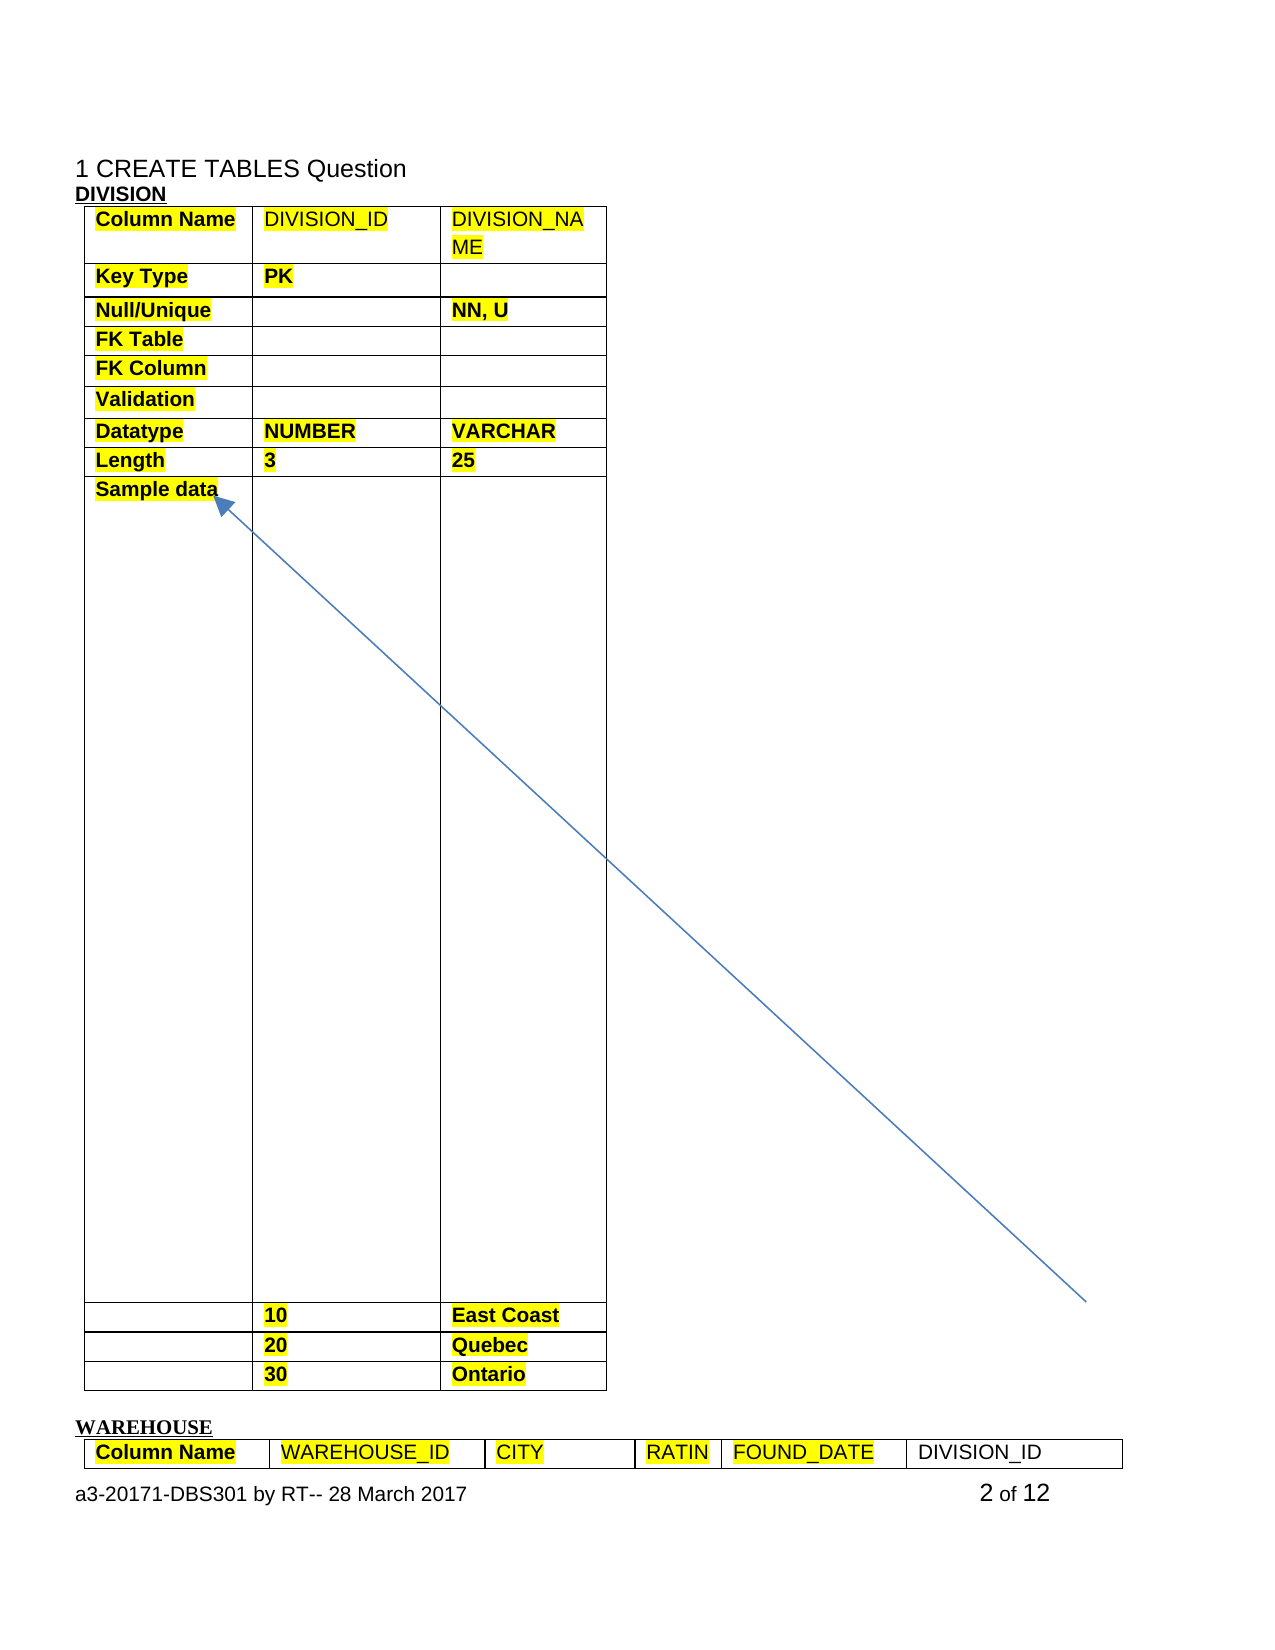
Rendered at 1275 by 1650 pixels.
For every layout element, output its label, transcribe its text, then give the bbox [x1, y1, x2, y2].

table_cell [441, 327, 606, 355]
table_cell [253, 327, 440, 355]
table_header Column Name [85, 1440, 269, 1468]
table_cell [441, 387, 606, 417]
table_cell [441, 708, 606, 1302]
table_cell Validation [85, 387, 252, 417]
table_cell Length [85, 448, 252, 476]
table_cell [85, 1303, 252, 1331]
table_cell [253, 535, 440, 1302]
table_cell 20 [253, 1333, 440, 1361]
table_cell NN, U [441, 298, 606, 326]
table_cell Ontario [441, 1362, 606, 1390]
table_cell NUMBER [253, 419, 440, 447]
table_cell [253, 477, 440, 703]
table_cell [85, 1362, 252, 1390]
table_cell 25 [441, 448, 606, 476]
text 1 CREATE TABLES Question [75, 153, 1200, 182]
table_cell FK Column [85, 356, 252, 386]
table_cell [85, 1333, 252, 1361]
table_header WAREHOUSE_ID [270, 1440, 484, 1468]
table_cell [441, 264, 606, 296]
table_cell Quebec [441, 1333, 606, 1361]
table_cell 30 [253, 1362, 440, 1390]
table_cell Datatype [85, 419, 252, 447]
table_cell [253, 387, 440, 417]
table_cell [441, 477, 606, 856]
table_header Column Name [85, 207, 252, 263]
table_cell FK Table [85, 327, 252, 355]
table_cell [253, 298, 440, 326]
table_header DIVISION_NAME [441, 207, 606, 263]
table_header RATING [636, 1440, 721, 1468]
table_header DIVISION_ID [253, 207, 440, 263]
table_cell [441, 356, 606, 386]
table_cell East Coast [441, 1303, 606, 1331]
table_cell Sample data [85, 477, 252, 1302]
text WAREHOUSE [75, 1415, 1200, 1439]
table_cell VARCHAR [441, 419, 606, 447]
table_cell [253, 356, 440, 386]
table_header FOUND_DATE [722, 1440, 906, 1468]
table_cell PK [253, 264, 440, 296]
table_cell 10 [253, 1303, 440, 1331]
table_cell Null/Unique [85, 298, 252, 326]
table_header CITY [486, 1440, 634, 1468]
table_cell 3 [253, 448, 440, 476]
table_header DIVISION_ID [907, 1440, 1122, 1468]
table_cell Key Type [85, 264, 252, 296]
text DIVISION [75, 182, 1200, 206]
